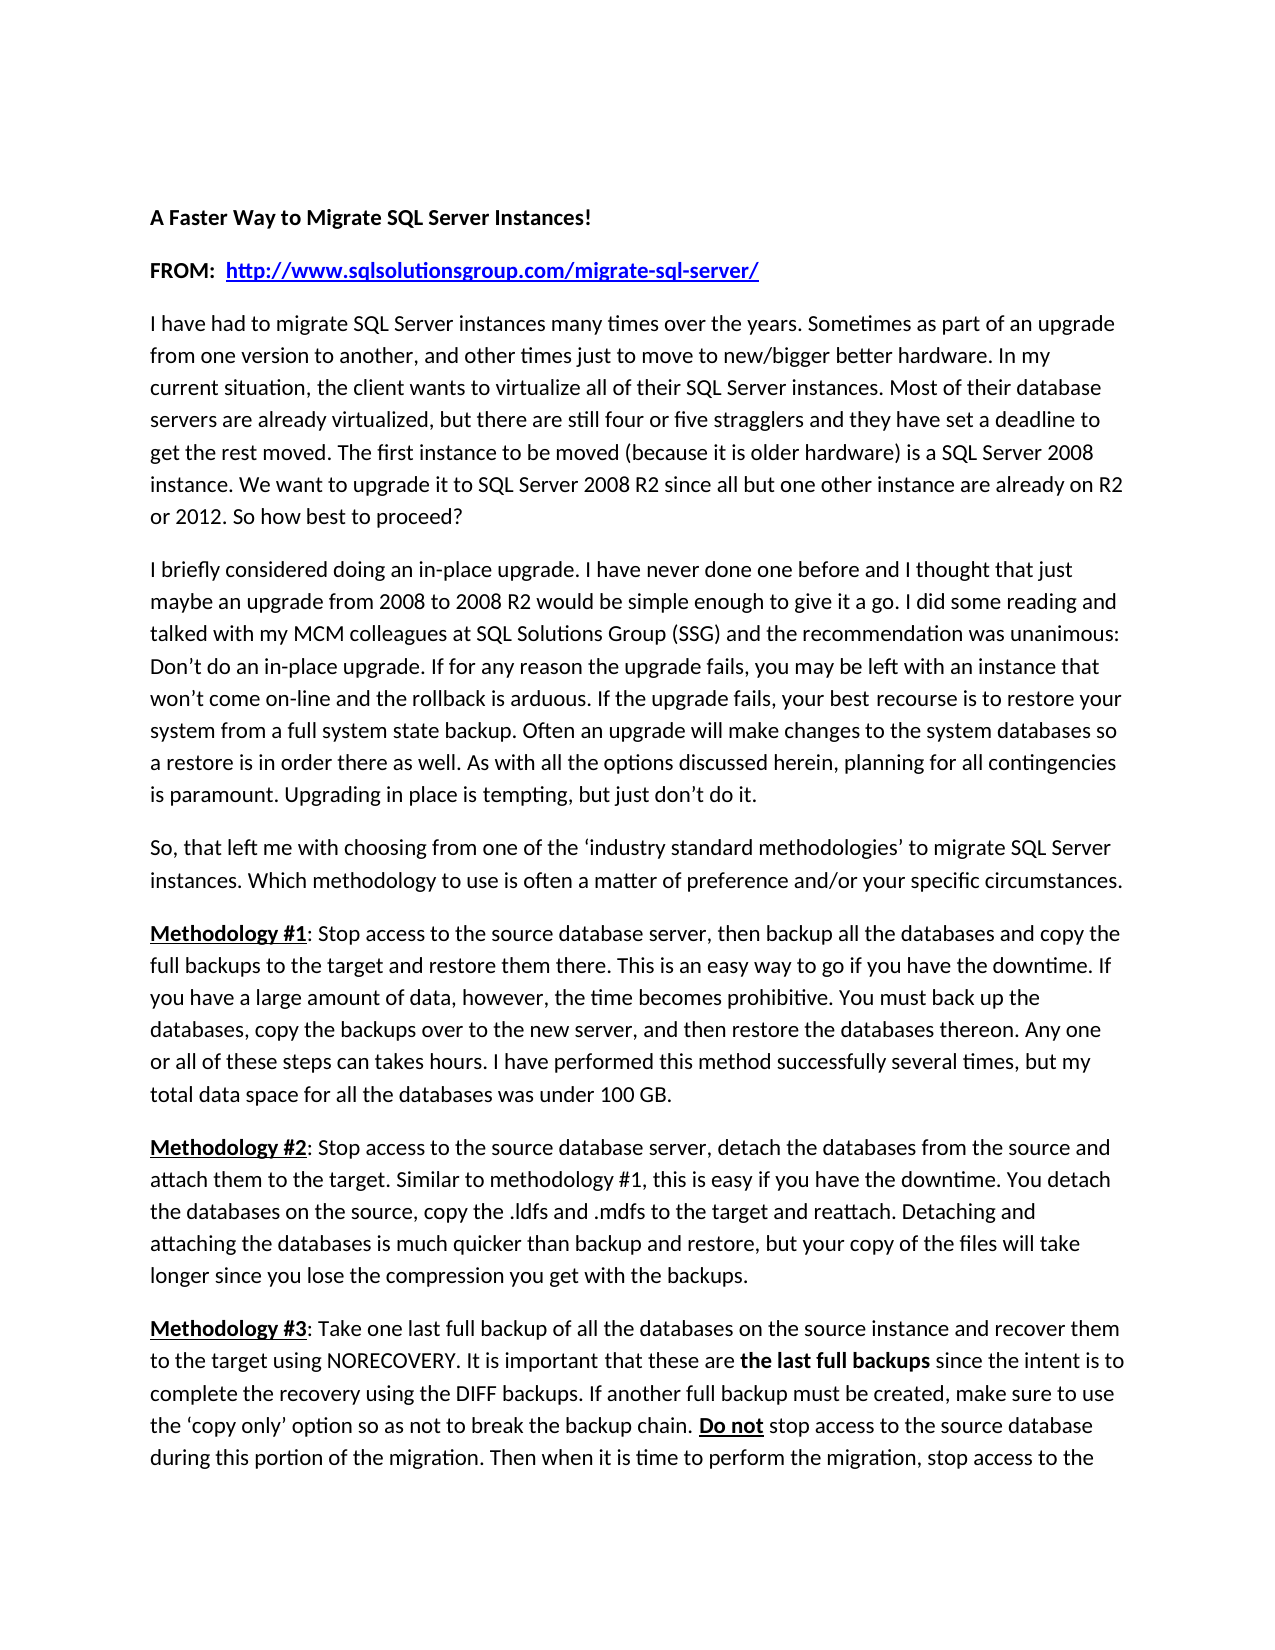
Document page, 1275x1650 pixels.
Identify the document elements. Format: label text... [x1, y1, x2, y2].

text So, that left me with choosing from one of the ‘industry standard methodologies’ to migrate SQL Server instances. Which methodology to use is often a matter of preference and/or your specific circumstances. [150, 833, 1125, 894]
text FROM: http://www.sqlsolutionsgroup.com/migrate-sql-server/ [150, 256, 1125, 284]
text Methodology #1: Stop access to the source database server, then backup all the databases and copy the full backups to the target and restore them there. This is an easy way to go if you have the downtime. If you have a large amount of data, however, the time becomes prohibitive. You must back up the databases, copy the backups over to the new server, and then restore the databases thereon. Any one or all of these steps can takes hours. I have performed this method successfully several times, but my total data space for all the databases was under 100 GB. [150, 919, 1125, 1108]
text I have had to migrate SQL Server instances many times over the years. Sometimes as part of an upgrade from one version to another, and other times just to move to new/bigger better hardware. In my current situation, the client wants to virtualize all of their SQL Server instances. Most of their database servers are already virtualized, but there are still four or five stragglers and they have set a deadline to get the rest moved. The first instance to be moved (because it is older hardware) is a SQL Server 2008 instance. We want to upgrade it to SQL Server 2008 R2 since all but one other instance are already on R2 or 2012. So how best to proceed? [150, 309, 1125, 530]
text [150, 1314, 1125, 1471]
text I briefly considered doing an in-place upgrade. I have never done one before and I thought that just maybe an upgrade from 2008 to 2008 R2 would be simple enough to give it a go. I did some reading and talked with my MCM colleagues at SQL Solutions Group (SSG) and the recommendation was unanimous: Don’t do an in-place upgrade. If for any reason the upgrade fails, you may be left with an instance that won’t come on-line and the rollback is arduous. If the upgrade fails, your best recourse is to restore your system from a full system state backup. Often an upgrade will make changes to the system databases so a restore is in order there as well. As with all the options discussed herein, planning for all contingencies is paramount. Upgrading in place is tempting, but just don’t do it. [150, 555, 1125, 808]
text Methodology #2: Stop access to the source database server, detach the databases from the source and attach them to the target. Similar to methodology #1, this is easy if you have the downtime. You detach the databases on the source, copy the .ldfs and .mdfs to the target and reattach. Detaching and attaching the databases is much quicker than backup and restore, but your copy of the files will take longer since you lose the compression you get with the backups. [150, 1133, 1125, 1289]
text A Faster Way to Migrate SQL Server Instances! [150, 203, 1125, 231]
